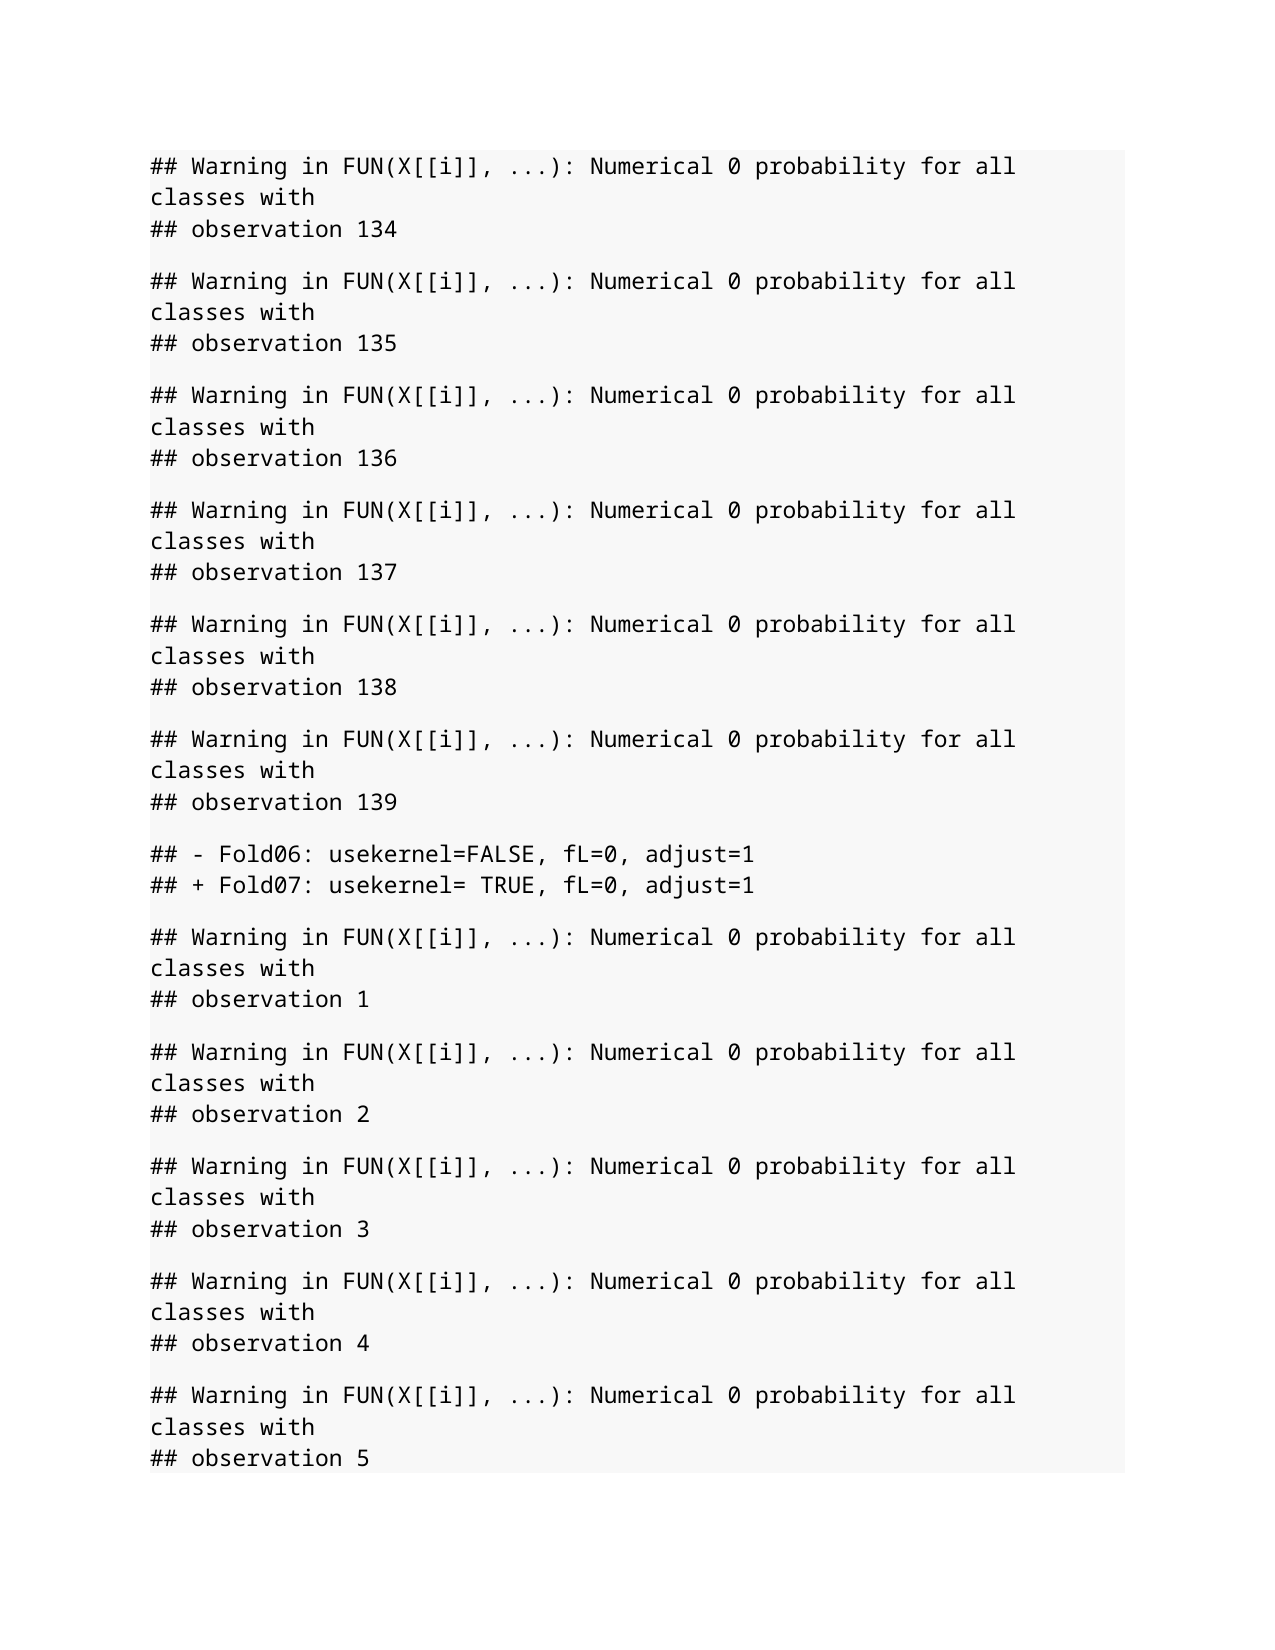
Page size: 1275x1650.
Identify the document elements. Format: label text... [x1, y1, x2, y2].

text ## Warning in FUN(X[[i]], ...): Numerical 0 probability for all classes with ## observation 137 [150, 494, 1125, 587]
text ## Warning in FUN(X[[i]], ...): Numerical 0 probability for all classes with ## observation 135 [150, 264, 1125, 358]
text ## Warning in FUN(X[[i]], ...): Numerical 0 probability for all classes with ## observation 5 [150, 1379, 1125, 1473]
text ## Warning in FUN(X[[i]], ...): Numerical 0 probability for all classes with ## observation 138 [150, 608, 1125, 702]
text ## Warning in FUN(X[[i]], ...): Numerical 0 probability for all classes with ## observation 139 [150, 723, 1125, 817]
text ## - Fold06: usekernel=FALSE, fL=0, adjust=1 ## + Fold07: usekernel= TRUE, fL=0, adjust=1 [150, 837, 1125, 900]
text ## Warning in FUN(X[[i]], ...): Numerical 0 probability for all classes with ## observation 2 [150, 1035, 1125, 1129]
text ## Warning in FUN(X[[i]], ...): Numerical 0 probability for all classes with ## observation 1 [150, 921, 1125, 1014]
text ## Warning in FUN(X[[i]], ...): Numerical 0 probability for all classes with ## observation 4 [150, 1264, 1125, 1358]
text ## Warning in FUN(X[[i]], ...): Numerical 0 probability for all classes with ## observation 134 [150, 150, 1125, 244]
text ## Warning in FUN(X[[i]], ...): Numerical 0 probability for all classes with ## observation 3 [150, 1150, 1125, 1244]
text ## Warning in FUN(X[[i]], ...): Numerical 0 probability for all classes with ## observation 136 [150, 379, 1125, 473]
